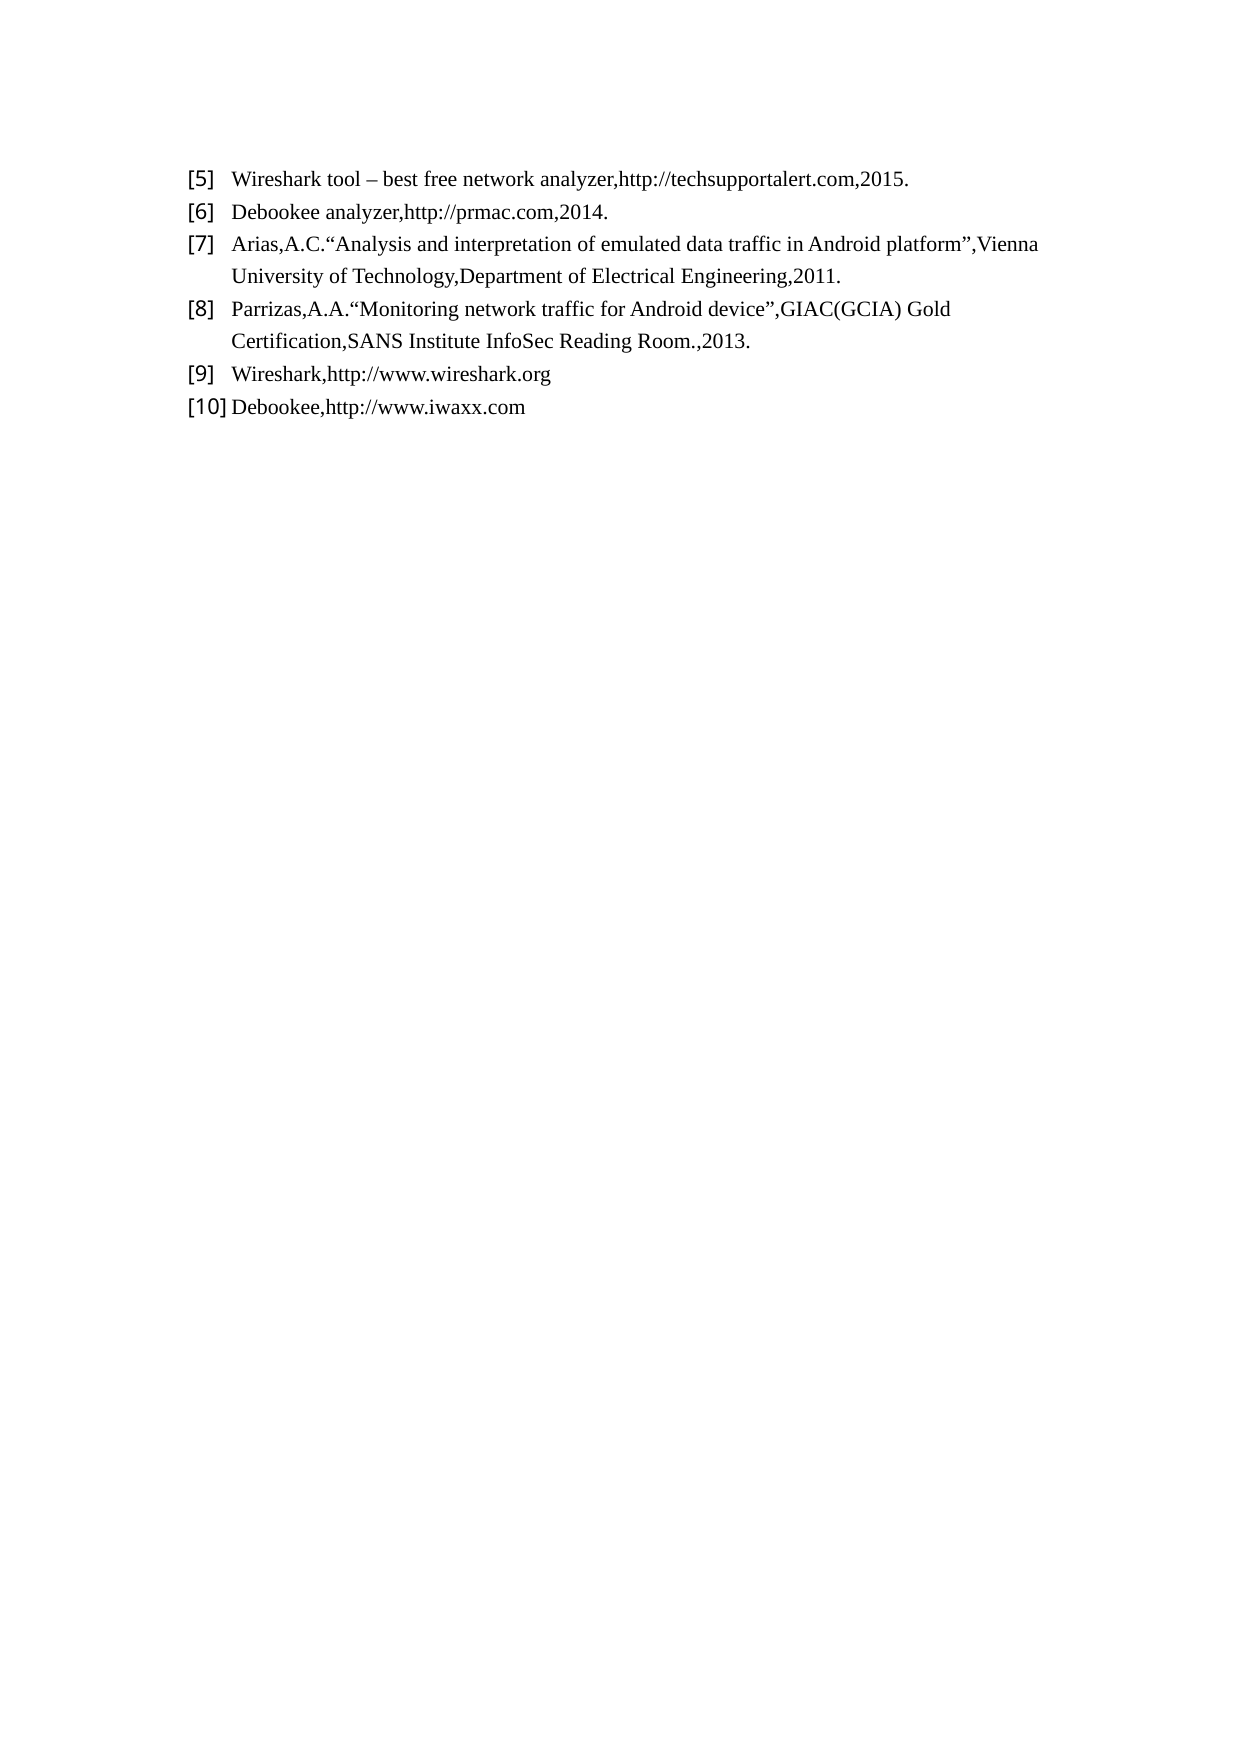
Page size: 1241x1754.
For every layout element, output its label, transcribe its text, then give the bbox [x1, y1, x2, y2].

text Wireshark,http://www.wireshark.org [187, 357, 1053, 389]
text Arias,A.C.“Analysis and interpretation of emulated data traffic in Android platform”,Vienna University of Technology,Department of Electrical Engineering,2011. [187, 227, 1053, 292]
text Debookee,http://www.iwaxx.com [187, 389, 1053, 422]
text Wireshark tool – best free network analyzer,http://techsupportalert.com,2015. [187, 162, 1053, 194]
text Debookee analyzer,http://prmac.com,2014. [187, 194, 1053, 227]
text Parrizas,A.A.“Monitoring network traffic for Android device”,GIAC(GCIA) Gold Certification,SANS Institute InfoSec Reading Room.,2013. [187, 292, 1053, 357]
